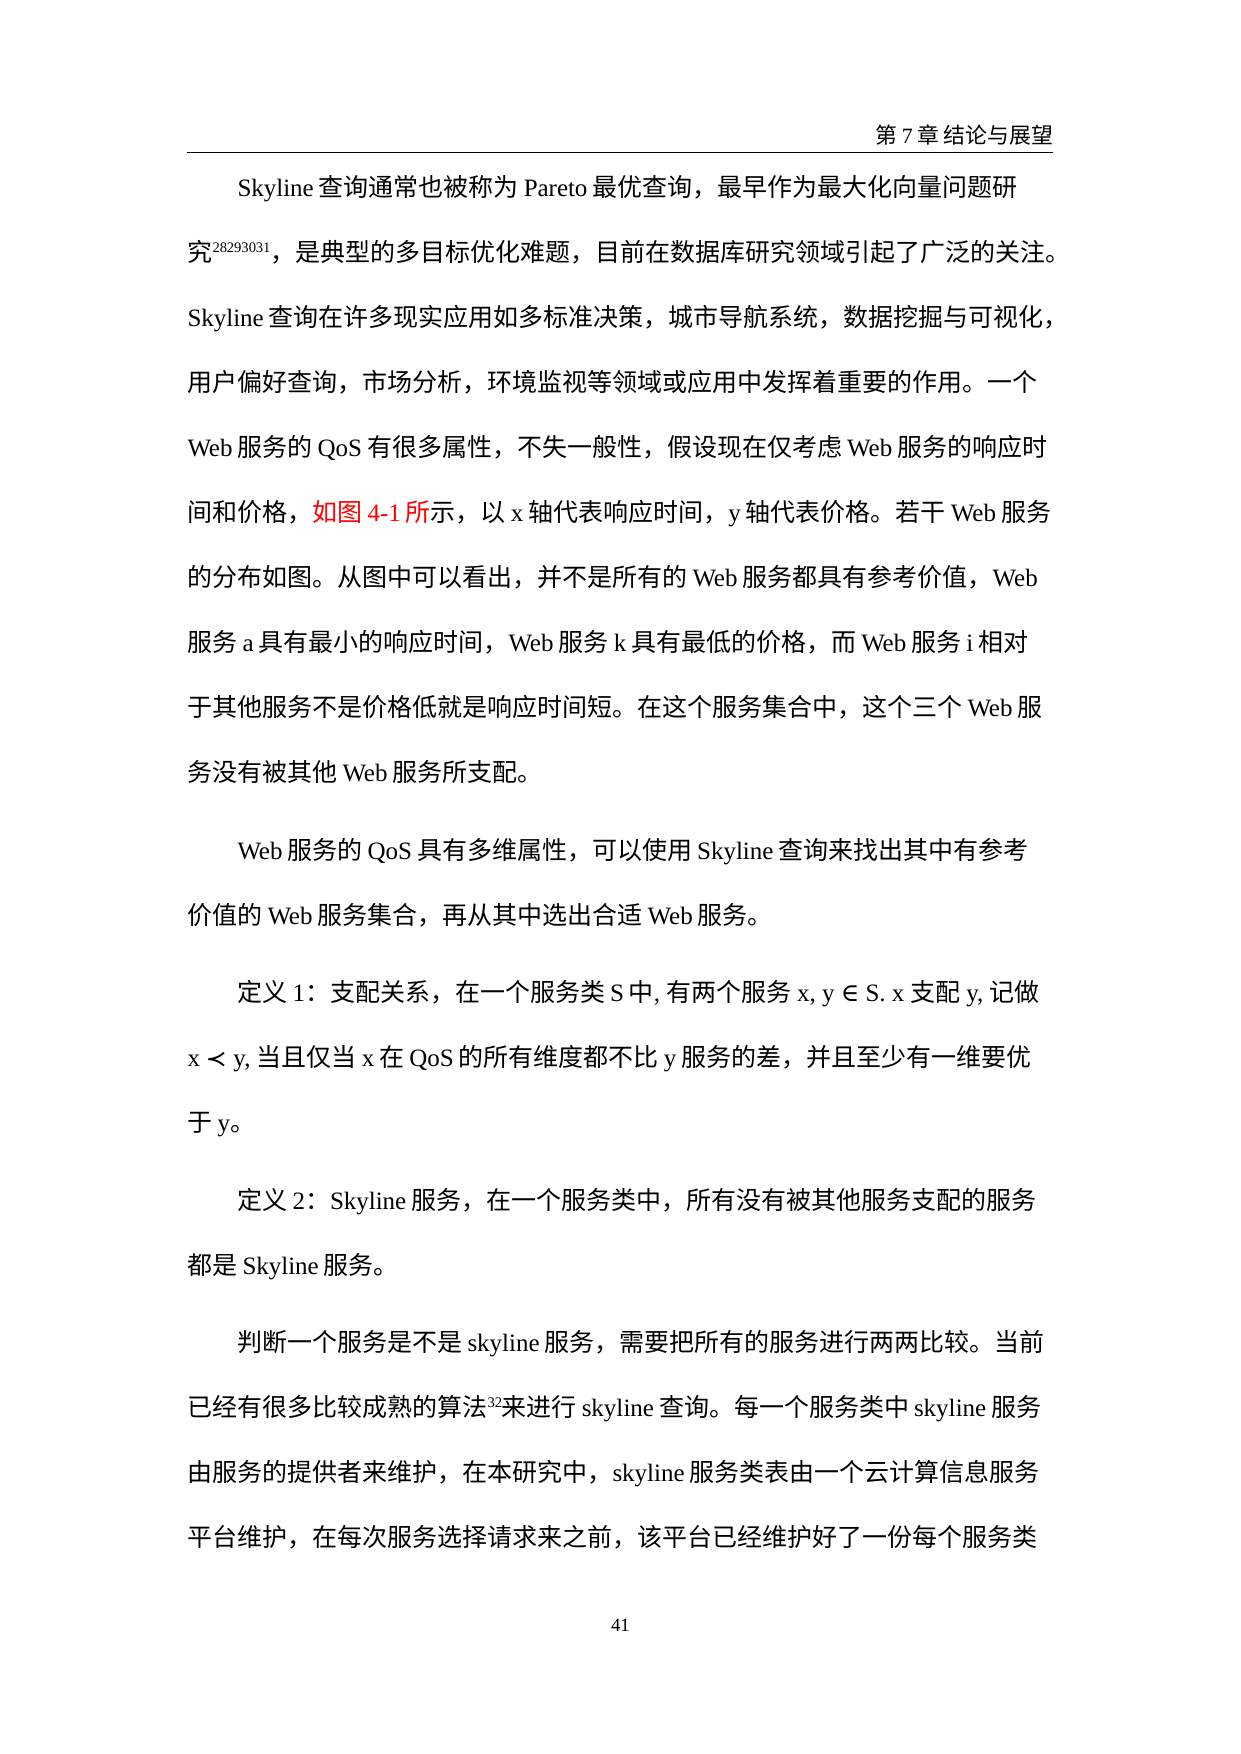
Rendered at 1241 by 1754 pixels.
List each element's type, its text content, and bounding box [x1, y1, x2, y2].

text 定义1：支配关系，在一个服务类S中, 有两个服务 x, y ∈ S. x 支配 y, 记做 x ≺ y, 当且仅当x在QoS的所有维度都不比y服务的差，并且至少有一维要优于y。 [187, 958, 1053, 1153]
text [187, 1308, 1053, 1568]
text Skyline查询通常也被称为Pareto最优查询，最早作为最大化向量问题研究，是典型的多目标优化难题，目前在数据库研究领域引起了广泛的关注。Skyline查询在许多现实应用如多标准决策，城市导航系统，数据挖掘与可视化，用户偏好查询，市场分析，环境监视等领域或应用中发挥着重要的作用。一个Web服务的QoS有很多属性，不失一般性，假设现在仅考虑Web服务的响应时间和价格，如图4-1所示，以x轴代表响应时间，y轴代表价格。若干Web服务的分布如图。从图中可以看出，并不是所有的Web服务都具有参考价值，Web服务a具有最小的响应时间，Web服务k具有最低的价格，而Web服务i相对于其他服务不是价格低就是响应时间短。在这个服务集合中，这个三个Web服务没有被其他Web服务所支配。 [187, 153, 1053, 803]
text Web服务的QoS具有多维属性，可以使用Skyline查询来找出其中有参考价值的Web服务集合，再从其中选出合适Web服务。 [187, 816, 1053, 946]
text 定义2：Skyline服务，在一个服务类中，所有没有被其他服务支配的服务都是Skyline服务。 [187, 1166, 1053, 1296]
